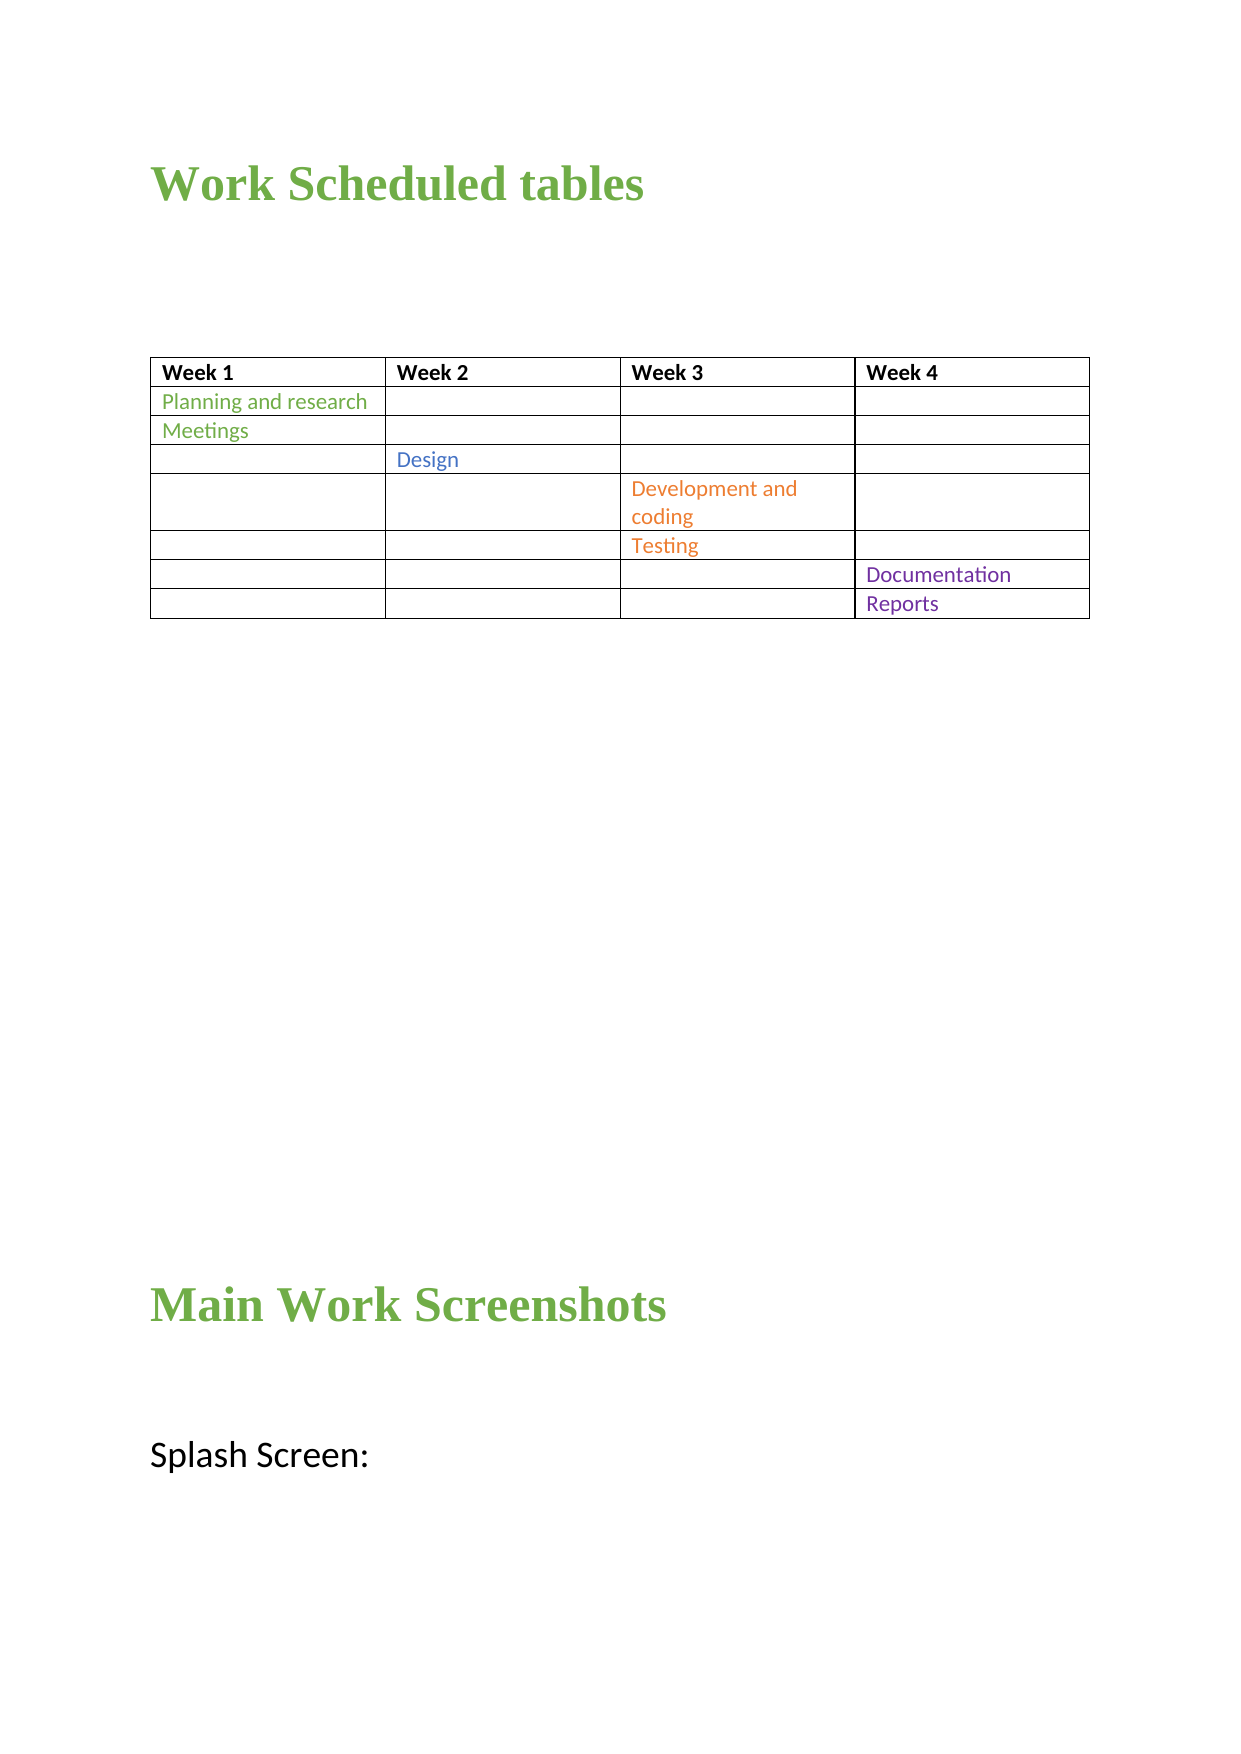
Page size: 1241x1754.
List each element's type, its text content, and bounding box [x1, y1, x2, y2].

table_cell Development and coding [621, 474, 854, 530]
table_cell Design [386, 445, 620, 473]
table_header Week 3 [621, 358, 854, 386]
table_cell [621, 589, 854, 617]
table_cell Testing [621, 531, 854, 559]
table_cell [386, 560, 620, 588]
table_cell [151, 445, 385, 473]
table_cell [856, 531, 1089, 559]
table_cell [856, 416, 1089, 444]
table_cell [151, 531, 385, 559]
table_cell [621, 445, 854, 473]
table_cell [151, 560, 385, 588]
table_cell [856, 474, 1089, 530]
table_header Week 1 [151, 358, 385, 386]
subtitle Main Work Screenshots [150, 1275, 1090, 1332]
table_cell Documentation [856, 560, 1089, 588]
table_cell [856, 387, 1089, 415]
table_cell [386, 387, 620, 415]
text Splash Screen: [150, 1431, 1090, 1476]
table_cell [151, 474, 385, 530]
table_header Week 4 [856, 358, 1089, 386]
subtitle Work Scheduled tables [150, 154, 1090, 212]
table_cell [151, 589, 385, 617]
table_cell [386, 416, 620, 444]
table_cell Meetings [151, 416, 385, 444]
table_cell [386, 589, 620, 617]
table_cell Reports [856, 589, 1089, 617]
table_cell [856, 445, 1089, 473]
table_cell [386, 531, 620, 559]
table_header Week 2 [386, 358, 620, 386]
table_cell [621, 560, 854, 588]
table_cell Planning and research [151, 387, 385, 415]
table_cell [386, 474, 620, 530]
table_cell [621, 387, 854, 415]
table_cell [621, 416, 854, 444]
